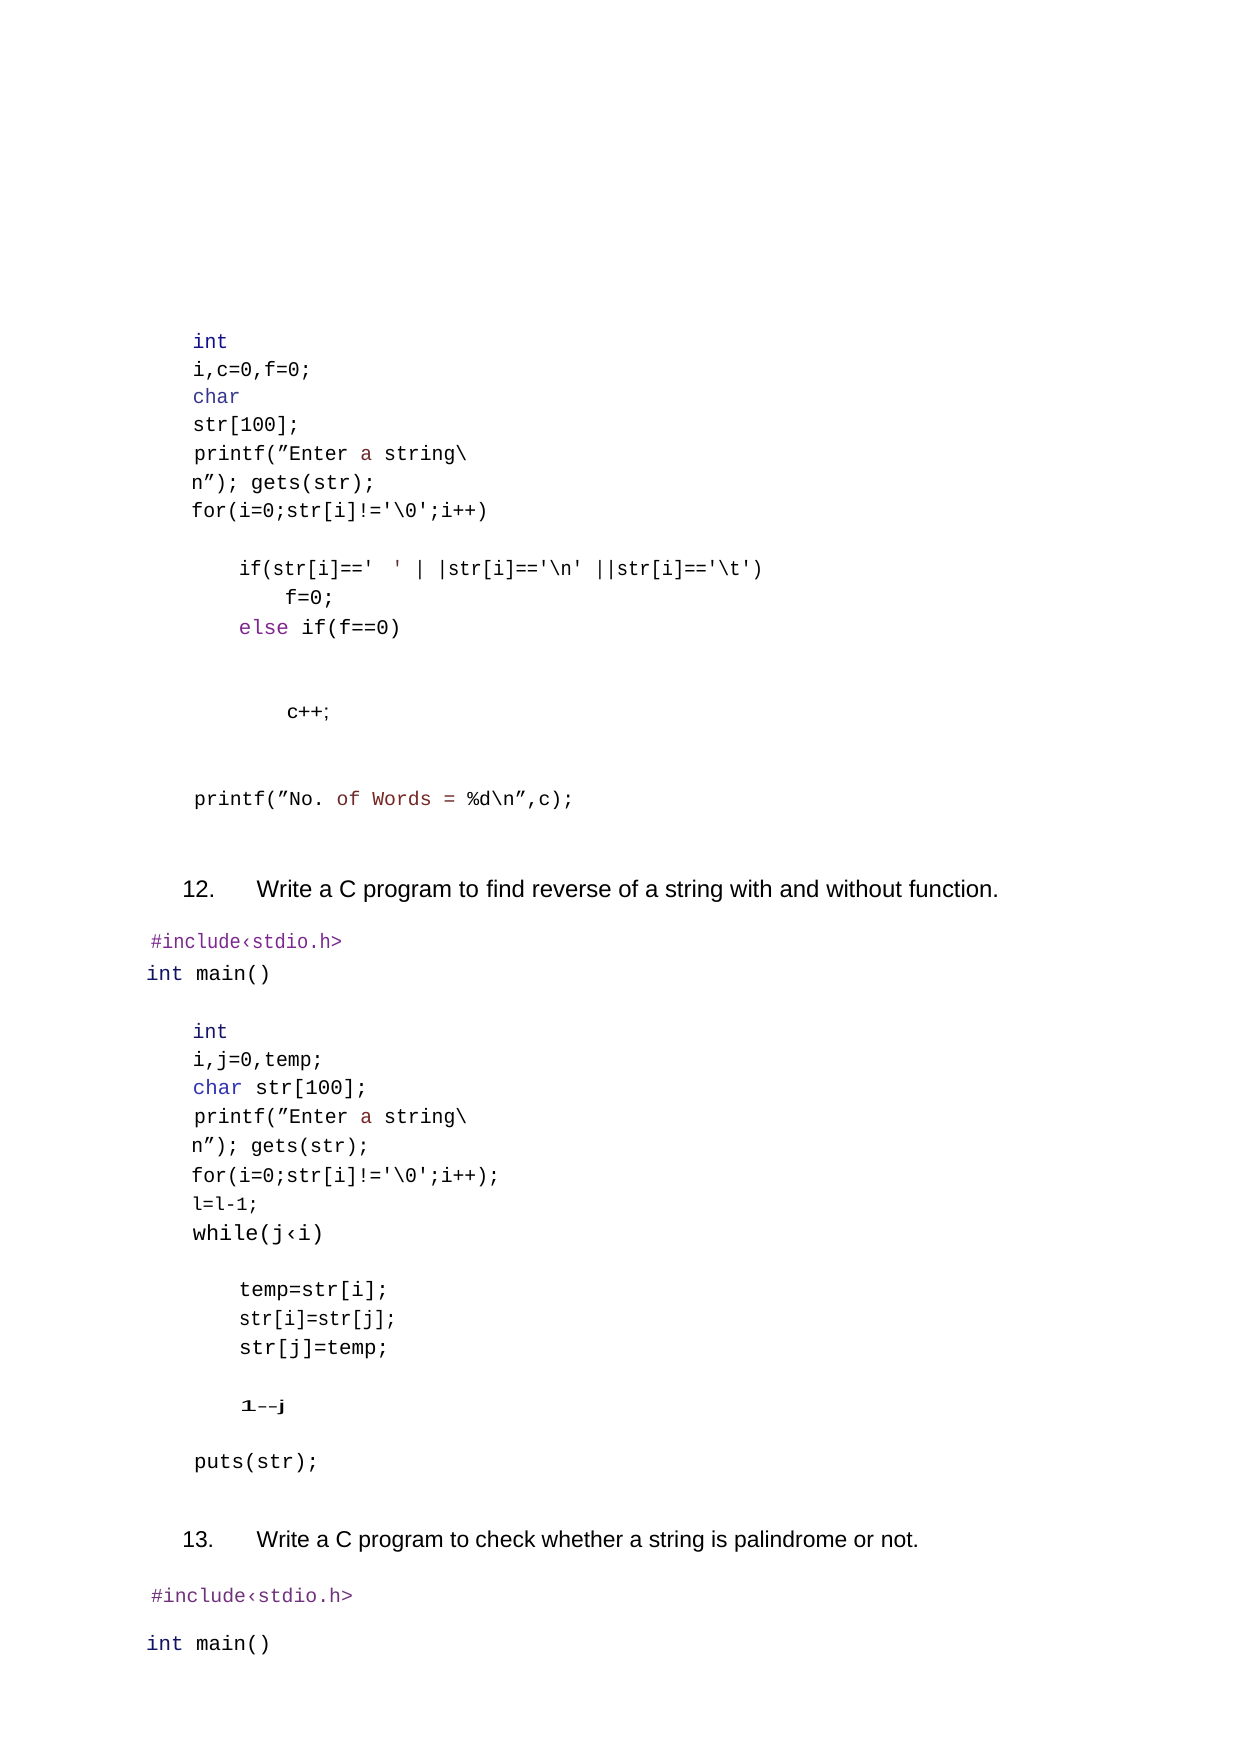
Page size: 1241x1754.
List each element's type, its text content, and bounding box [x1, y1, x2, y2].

text printf(”Enter a string\n”); gets(str); for(i=0;str[i]!='\0';i++); l=l-1; [191, 1106, 508, 1216]
text temp=str[i]; str[i]=str[j]; str[j]=temp; [238, 1279, 508, 1361]
text puts(str); [194, 1451, 1105, 1475]
subtitle while(j‹i) [193, 1221, 1105, 1245]
text #include‹stdio.h> [151, 1586, 1105, 1608]
text int i,j=0,temp; char str[100]; [192, 1021, 368, 1100]
list Write a C program to check whether a string is palindrome or not. [182, 1526, 1105, 1552]
text if(str[i]==' ' | |str[i]=='\n' ||str[i]=='\t') f=0; [239, 558, 779, 611]
text printf(”No. of Words = %d\n”,c); [194, 789, 1105, 811]
subtitle Write a C program to find reverse of a string with and without function. [182, 875, 1105, 903]
text c++; [287, 699, 1105, 722]
text else if(f==0) [239, 616, 1105, 639]
text #include‹stdio.h> int main() [146, 931, 356, 987]
text printf(”Enter a string\n”); gets(str); for(i=0;str[i]!='\0';i++) [191, 443, 508, 524]
text 1--j [239, 1397, 1105, 1414]
text int i,c=0,f=0; char str[100]; [192, 331, 356, 438]
text int main() [146, 1633, 1105, 1657]
